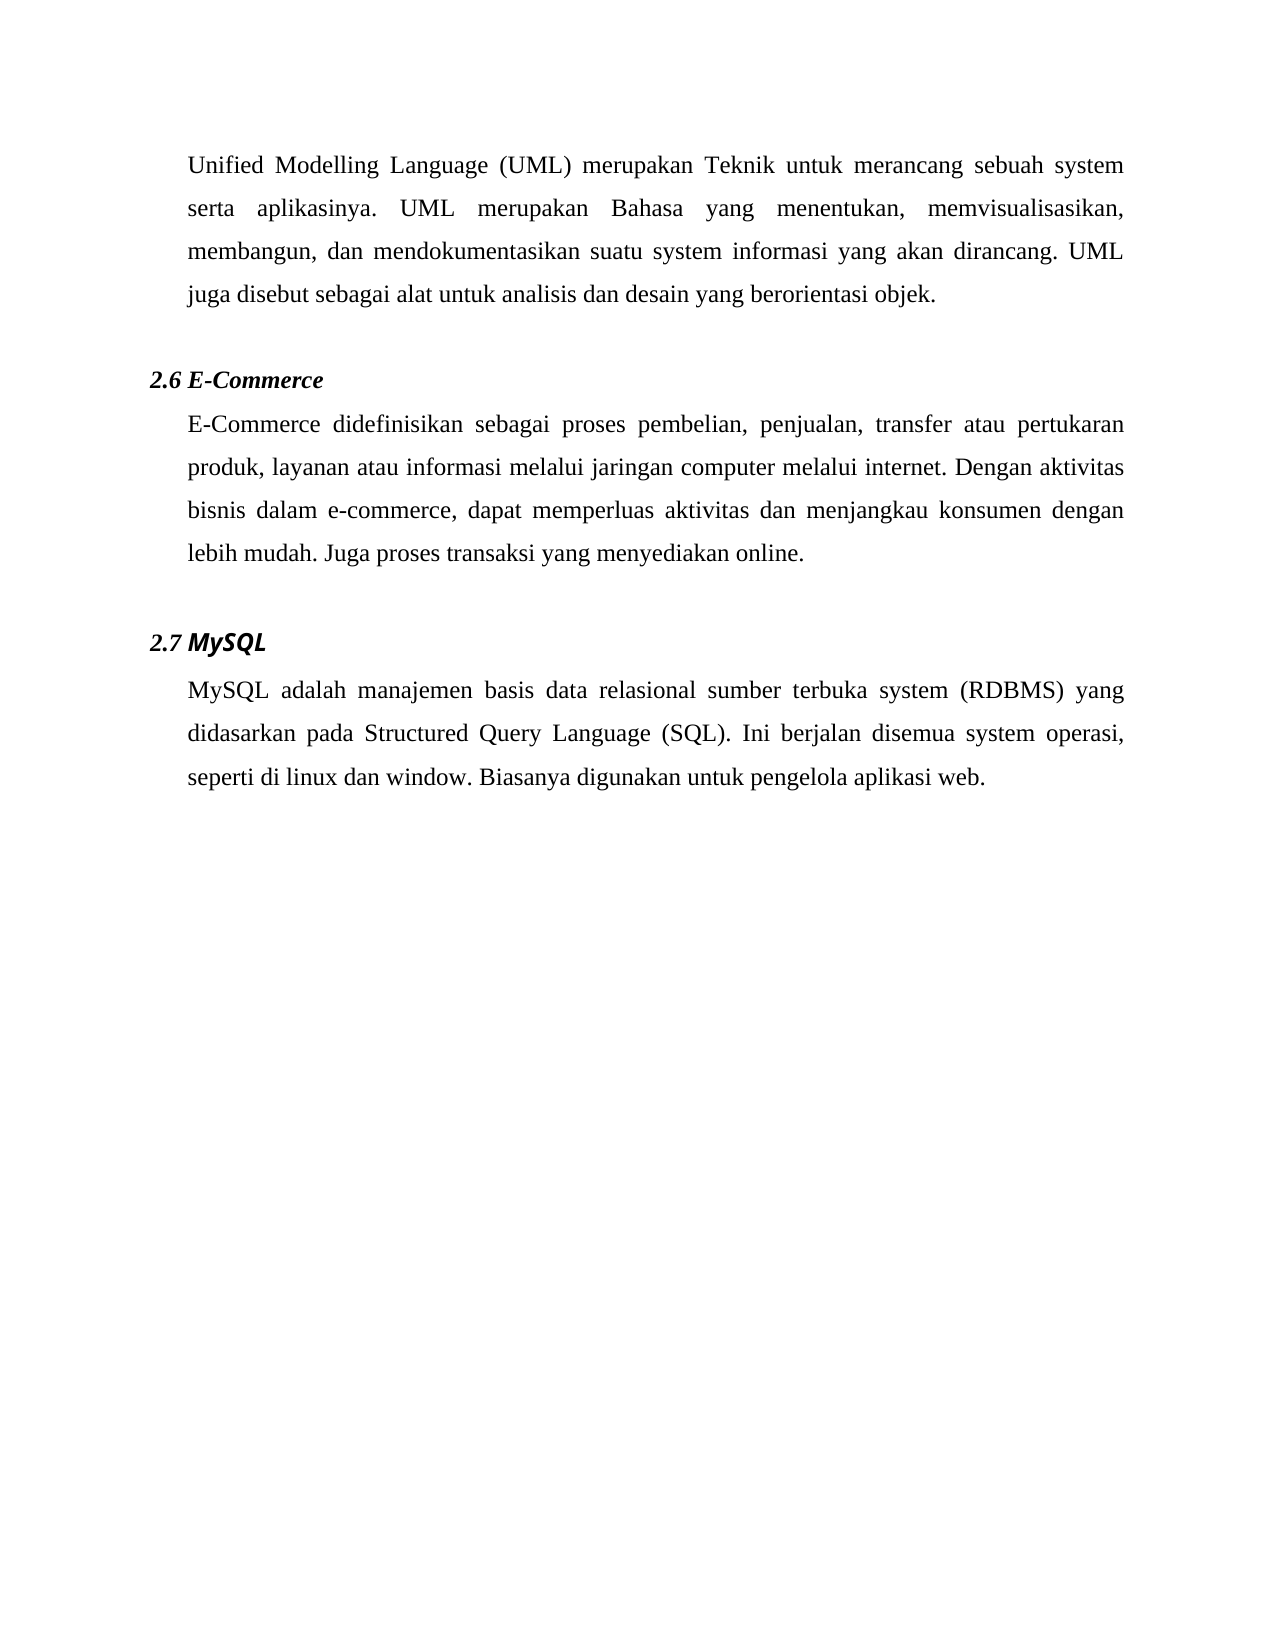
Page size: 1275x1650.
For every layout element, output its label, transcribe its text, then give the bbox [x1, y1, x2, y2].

list MySQL adalah manajemen basis data relasional sumber terbuka system (RDBMS) yang didasarkan pada Structured Query Language (SQL). Ini berjalan disemua system operasi, seperti di linux dan window. Biasanya digunakan untuk pengelola aplikasi web. [187, 675, 1125, 790]
list Unified Modelling Language (UML) merupakan Teknik untuk merancang sebuah system serta aplikasinya. UML merupakan Bahasa yang menentukan, memvisualisasikan, membangun, dan mendokumentasikan suatu system informasi yang akan dirancang. UML juga disebut sebagai alat untuk analisis dan desain yang berorientasi objek. [187, 150, 1125, 308]
list MySQL [150, 624, 1125, 658]
list E-Commerce didefinisikan sebagai proses pembelian, penjualan, transfer atau pertukaran produk, layanan atau informasi melalui jaringan computer melalui internet. Dengan aktivitas bisnis dalam e-commerce, dapat memperluas aktivitas dan menjangkau konsumen dengan lebih mudah. Juga proses transaksi yang menyediakan online. [187, 409, 1125, 567]
list E-Commerce [150, 366, 1125, 394]
